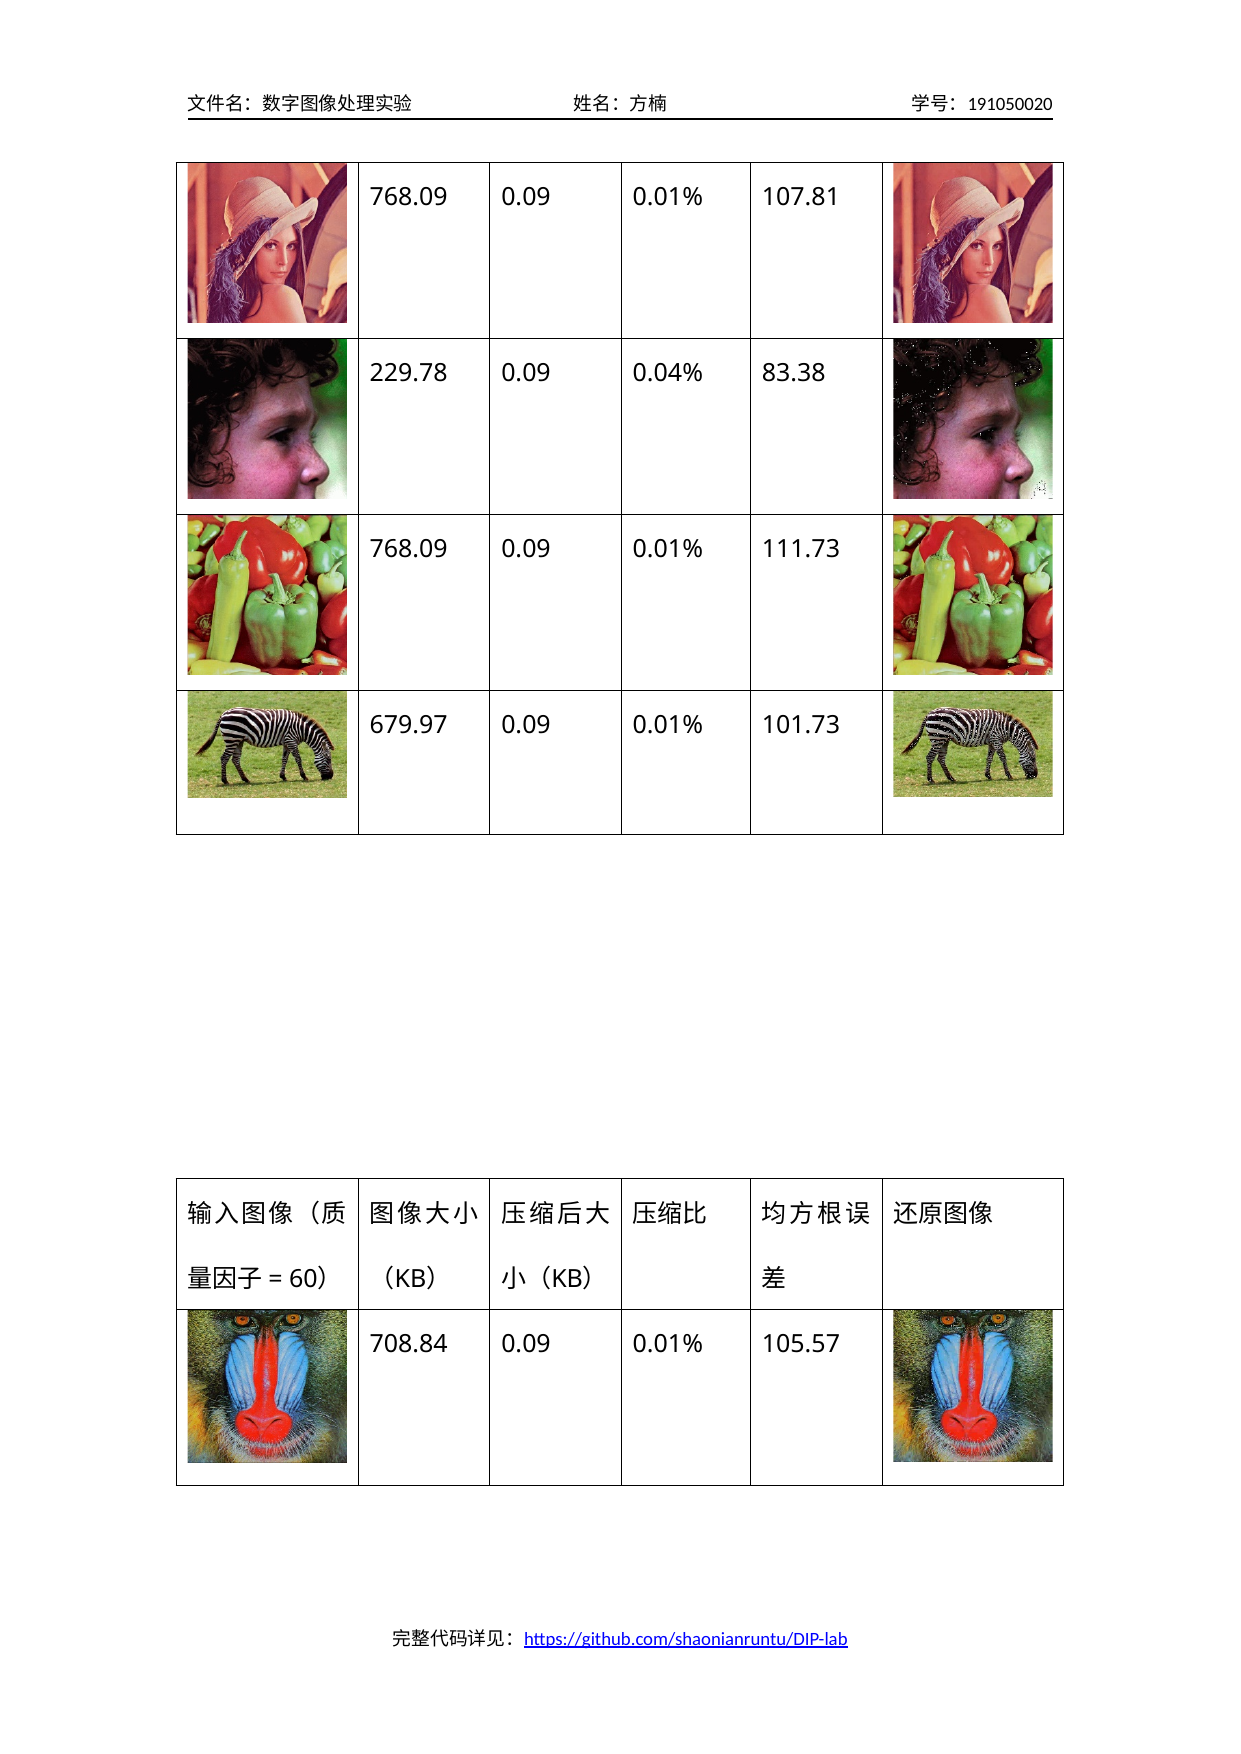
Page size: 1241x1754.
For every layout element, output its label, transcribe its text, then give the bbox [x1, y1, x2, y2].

picture [893, 163, 1053, 323]
table_cell 0.01% [622, 691, 750, 834]
table_cell 107.81 [751, 163, 882, 338]
table_cell 0.09 [490, 515, 621, 690]
picture [893, 515, 1053, 675]
table_cell 708.84 [359, 1310, 489, 1485]
picture [893, 1310, 1053, 1462]
table_cell 83.38 [751, 339, 882, 514]
table_cell 768.09 [359, 515, 489, 690]
picture [893, 691, 1053, 797]
table_header 压缩比 [622, 1179, 750, 1309]
picture [187, 163, 347, 323]
table_cell [883, 515, 1063, 690]
table_cell 768.09 [359, 163, 489, 338]
table_cell 0.09 [490, 1310, 621, 1485]
picture [893, 339, 1053, 499]
table_header 还原图像 [883, 1179, 1063, 1309]
table_cell [883, 1310, 1063, 1485]
table_cell 0.01% [622, 515, 750, 690]
table_cell [177, 691, 358, 834]
table_cell 229.78 [359, 339, 489, 514]
table_cell 0.09 [490, 339, 621, 514]
table_cell 0.09 [490, 163, 621, 338]
table_header 均方根误差 [751, 1179, 882, 1309]
table_cell 0.09 [490, 691, 621, 834]
table_cell 0.01% [622, 1310, 750, 1485]
table_cell [883, 163, 1063, 338]
table_cell 101.73 [751, 691, 882, 834]
picture [187, 515, 347, 675]
table_header 图像大小（KB） [359, 1179, 489, 1309]
table_cell [177, 1310, 358, 1485]
table_header 输入图像（质量因子 = 60） [177, 1179, 358, 1309]
table_header 压缩后大小（KB） [490, 1179, 621, 1309]
table_cell [177, 163, 358, 338]
picture [187, 339, 347, 499]
table_cell 105.57 [751, 1310, 882, 1485]
table_cell [177, 515, 358, 690]
table_cell [177, 339, 358, 514]
table_cell 679.97 [359, 691, 489, 834]
picture [187, 691, 347, 798]
table_cell 0.04% [622, 339, 750, 514]
table_cell 0.01% [622, 163, 750, 338]
table_cell [883, 339, 1063, 514]
table_cell [883, 691, 1063, 834]
table_cell 111.73 [751, 515, 882, 690]
picture [187, 1310, 347, 1463]
